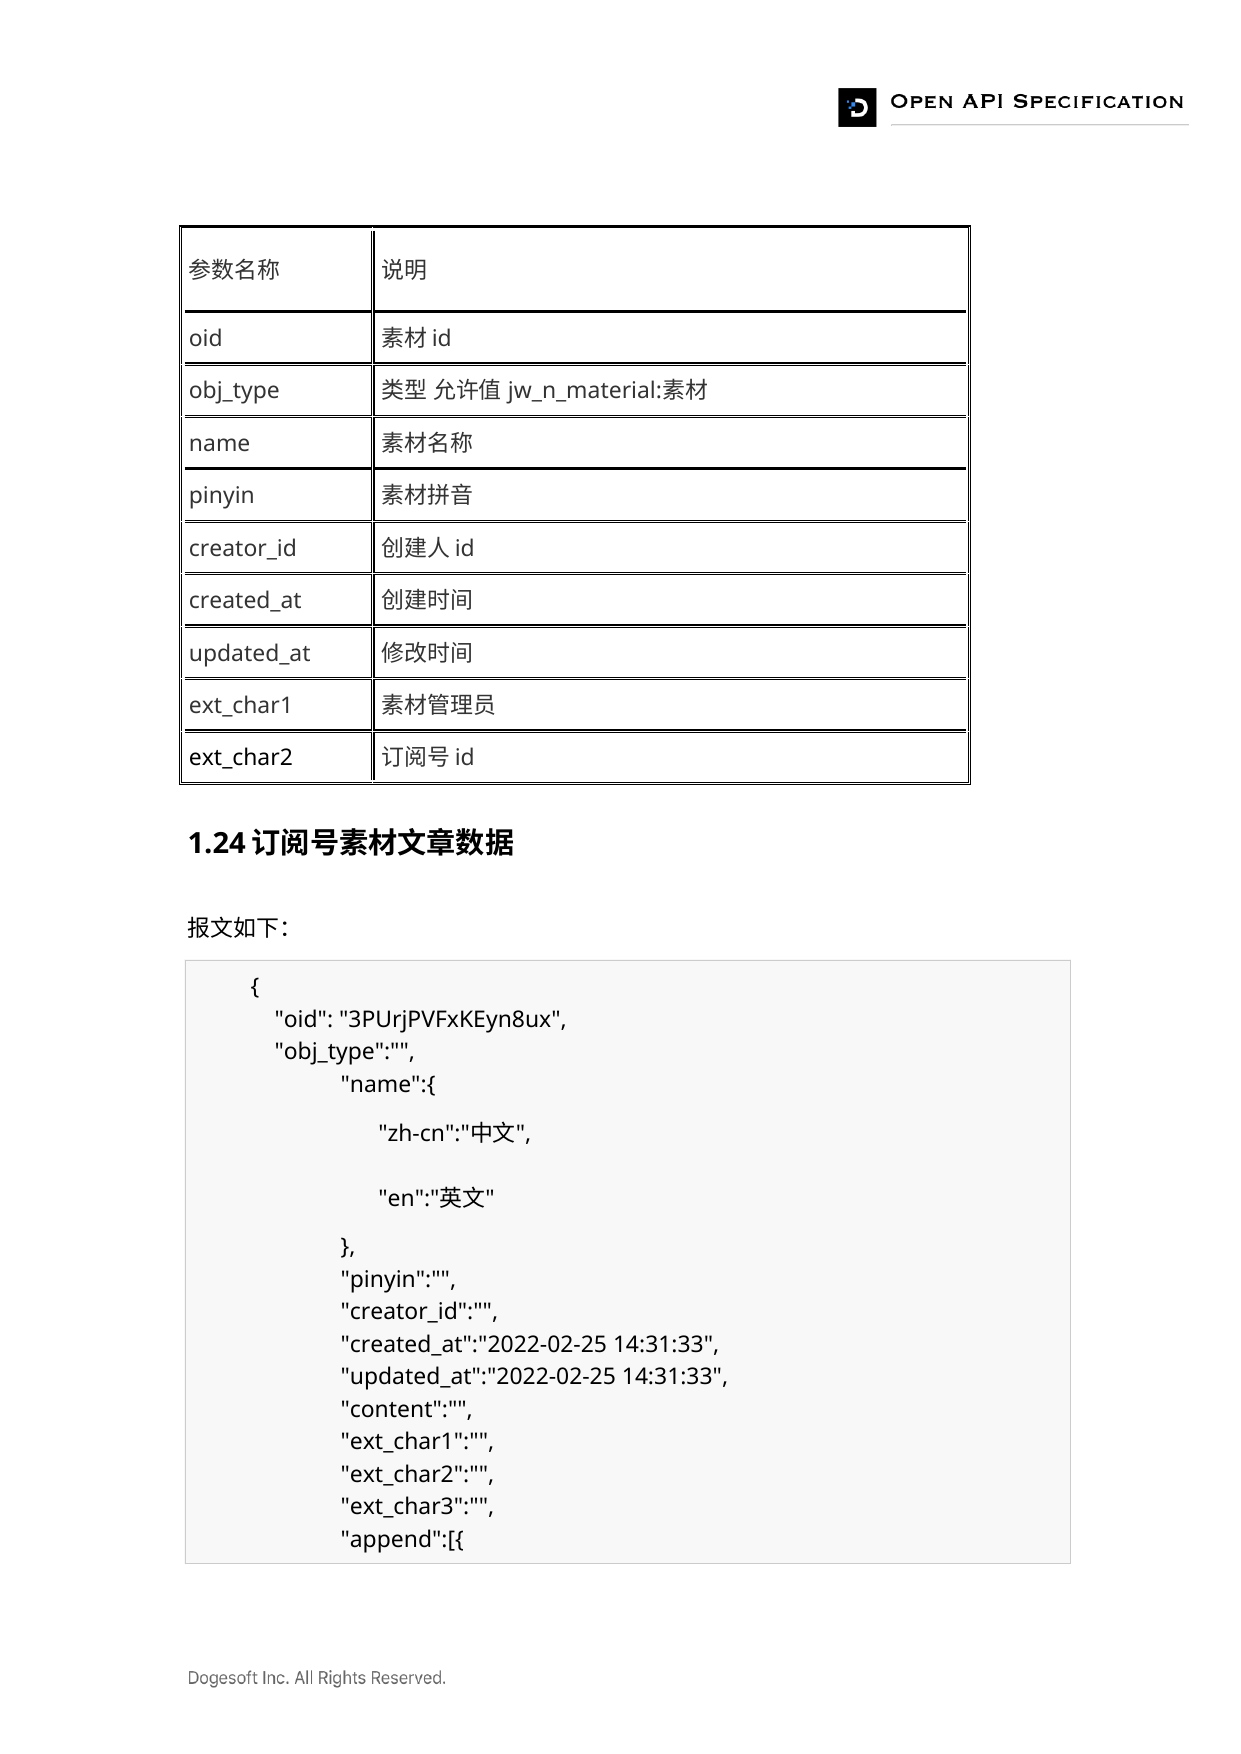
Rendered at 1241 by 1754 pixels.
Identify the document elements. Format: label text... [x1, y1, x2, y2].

text "updated_at":"2022-02-25 14:31:33", [186, 1349, 1070, 1382]
subtitle 1.24订阅号素材文章数据 [187, 810, 1053, 875]
text "append":[{ [186, 1512, 1070, 1563]
text "zh-cn":"中文", [186, 1089, 1070, 1154]
text "name":{ [186, 1057, 1070, 1089]
text "ext_char1":"", [186, 1414, 1070, 1447]
text "en":"英文" [186, 1154, 1070, 1219]
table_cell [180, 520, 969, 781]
text "pinyin":"", [186, 1252, 1070, 1284]
text "ext_char2":"", [186, 1447, 1070, 1479]
text "content":"", [186, 1382, 1070, 1414]
picture [838, 88, 1189, 127]
text }, [186, 1219, 1070, 1252]
text "ext_char3":"", [186, 1479, 1070, 1512]
text { [186, 961, 1070, 992]
text "creator_id":"", [186, 1284, 1070, 1317]
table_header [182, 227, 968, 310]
text "obj_type":"", [186, 1024, 1070, 1057]
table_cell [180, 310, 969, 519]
text 报文如下： [187, 894, 1053, 959]
text "oid": "3PUrjPVFxKEyn8ux", [186, 992, 1070, 1024]
picture [187, 1670, 447, 1688]
text "created_at":"2022-02-25 14:31:33", [186, 1317, 1070, 1349]
